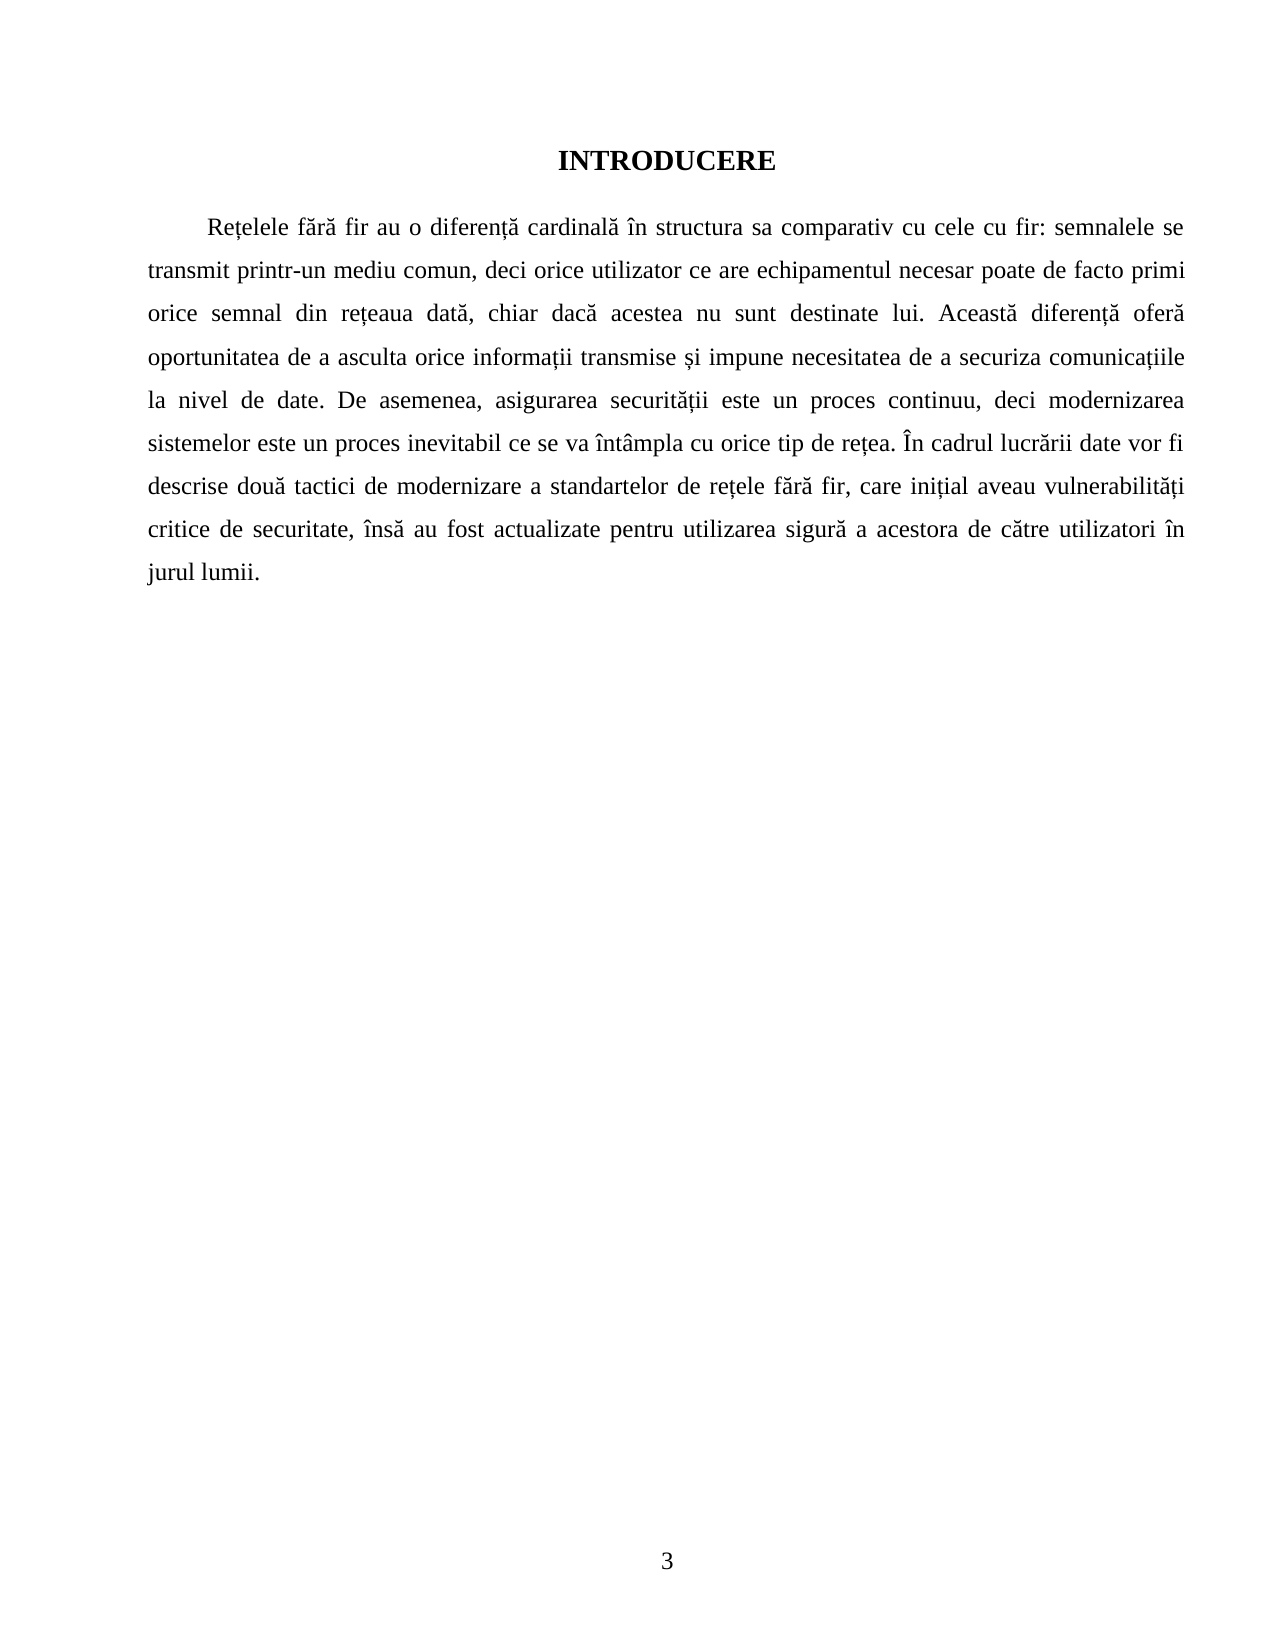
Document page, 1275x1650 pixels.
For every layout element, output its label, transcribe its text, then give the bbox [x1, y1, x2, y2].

subtitle Introducere [148, 143, 1186, 177]
text Rețelele fără fir au o diferență cardinală în structura sa comparativ cu cele cu fir: semnalele se transmit printr-un mediu comun, deci orice utilizator ce are echipamentul necesar poate de facto primi orice semnal din rețeaua dată, chiar dacă acestea nu sunt destinate lui. Această diferență oferă oportunitatea de a asculta orice informații transmise și impune necesitatea de a securiza comunicațiile la nivel de date. De asemenea, asigurarea securității este un proces continuu, deci modernizarea sistemelor este un proces inevitabil ce se va întâmpla cu orice tip de rețea. În cadrul lucrării date vor fi descrise două tactici de modernizare a standartelor de rețele fără fir, care inițial aveau vulnerabilități critice de securitate, însă au fost actualizate pentru utilizarea sigură a acestora de către utilizatori în jurul lumii. [148, 212, 1186, 586]
